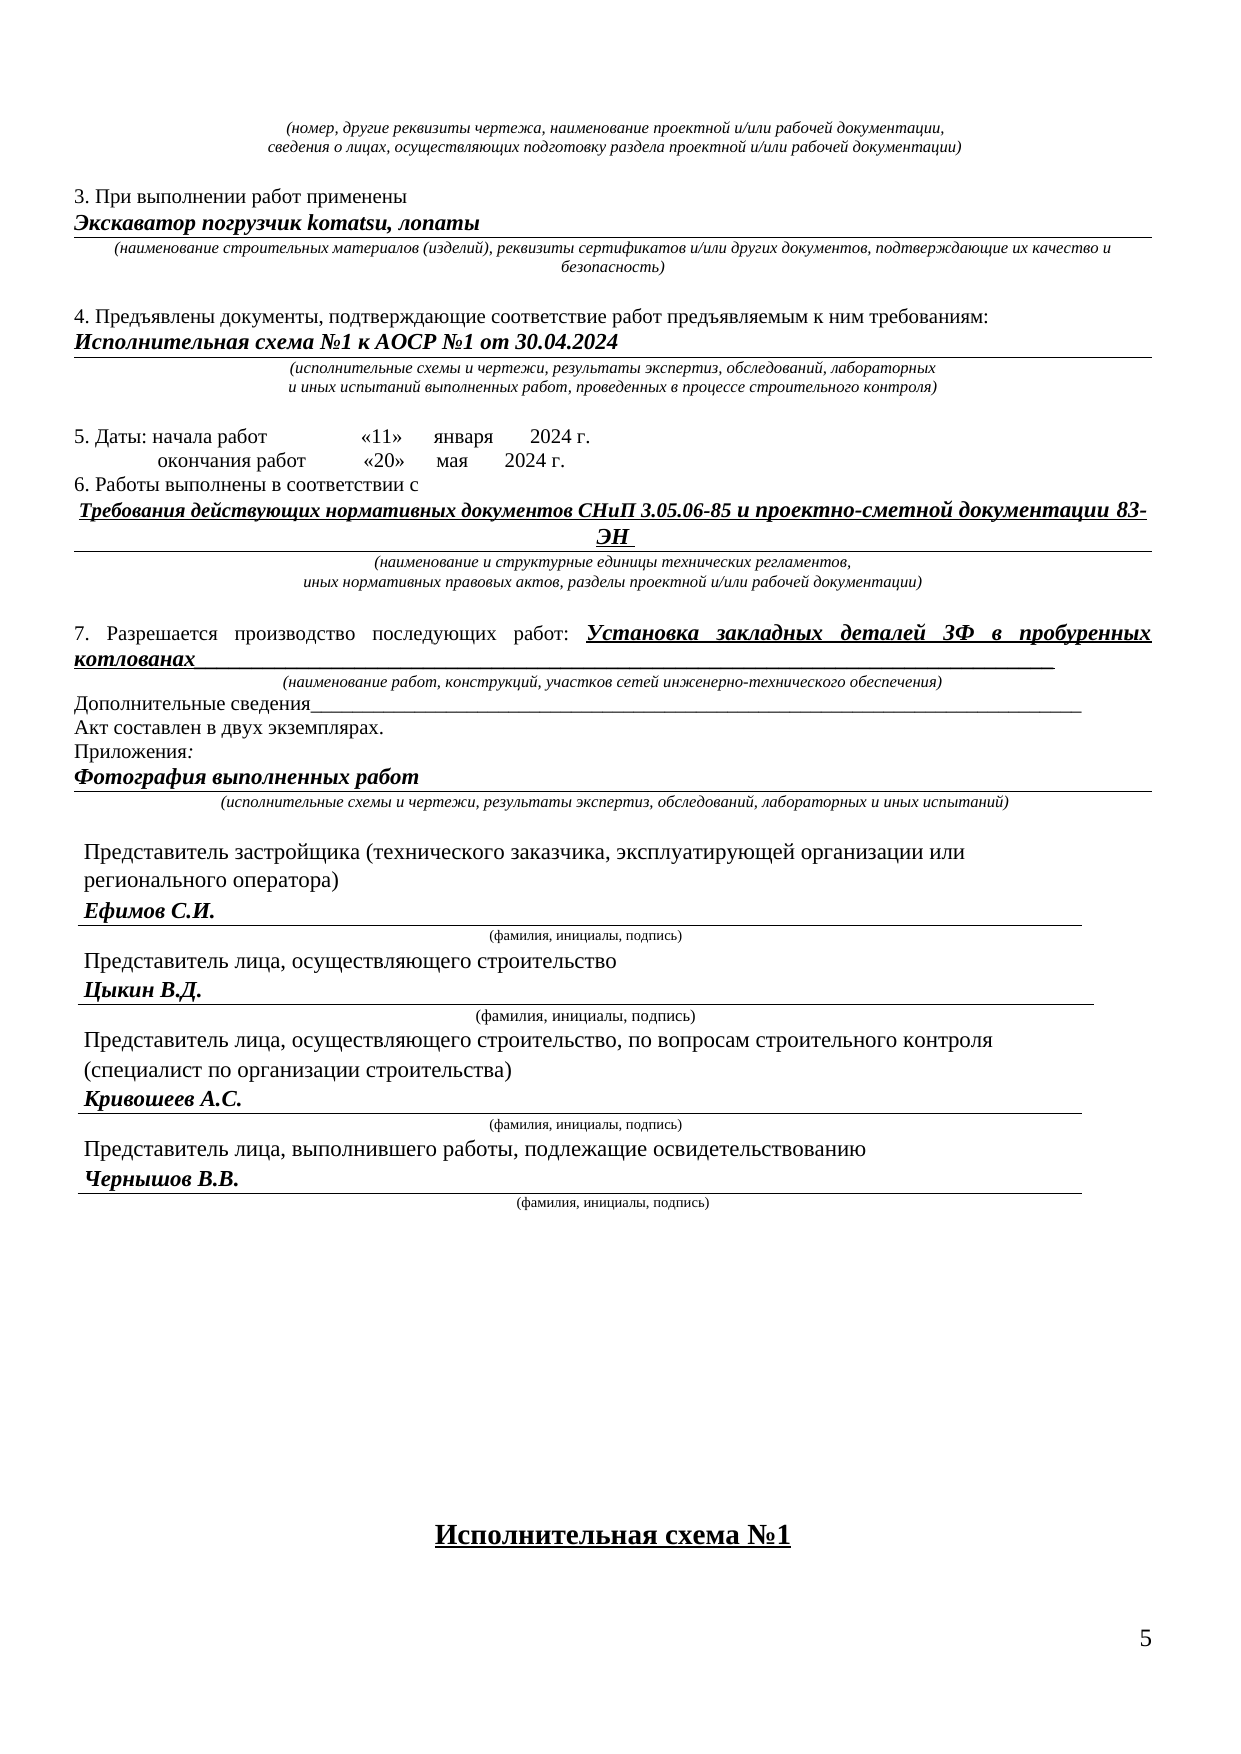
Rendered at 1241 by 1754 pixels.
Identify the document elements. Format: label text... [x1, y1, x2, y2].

table_cell регионального оператора) [78, 864, 1093, 895]
table_cell Цыкин В.Д. [78, 975, 1093, 1004]
text (наименование работ, конструкций, участков сетей инженерно-технического обеспечения) [74, 671, 1152, 691]
table_cell (фамилия, инициалы, подпись) [78, 1005, 1093, 1025]
text Требования действующих нормативных документов СНиП 3.05.06-85 и проектно-сметной документации 83-ЭН [74, 496, 1152, 551]
text 3. При выполнении работ применены [74, 184, 1152, 208]
text Исполнительная схема №1 к АОСР №1 от 30.04.2024 [74, 328, 1152, 357]
text Дополнительные сведения__________________________________________________________________________ [74, 691, 1152, 714]
text (исполнительные схемы и чертежи, результаты экспертиз, обследований, лабораторных и иных испытаний) [74, 792, 1152, 811]
table_cell Представитель лица, осуществляющего строительство [78, 945, 1093, 975]
table_cell Кривошеев А.С. [78, 1084, 1082, 1113]
table_cell (специалист по организации строительства) [78, 1054, 1093, 1084]
table_cell (фамилия, инициалы, подпись) [78, 1113, 1093, 1134]
table_cell Чернышов В.В. [78, 1163, 1082, 1192]
text 7. Разрешается производство последующих работ: Установка закладных деталей ЗФ в пробуренных котлованах___________________________________________________________________________ [74, 619, 1152, 671]
text Фотография выполненных работ [74, 763, 1152, 791]
text Экскаватор погрузчик komatsu, лопаты [74, 208, 1152, 237]
table_cell Ефимов С.И. [78, 895, 1082, 925]
text (номер, другие реквизиты чертежа, наименование проектной и/или рабочей документации, [74, 118, 1152, 137]
text иных нормативных правовых актов, разделы проектной и/или рабочей документации) [74, 571, 1152, 591]
text 6. Работы выполнены в соответствии с [74, 472, 1152, 496]
text окончания работ «20» мая 2024 г. [74, 448, 1152, 472]
text (фамилия, инициалы, подпись) [74, 1193, 1152, 1210]
table_header Представитель застройщика (технического заказчика, эксплуатирующей организации или [78, 811, 1093, 864]
text Акт составлен в двух экземплярах. [74, 714, 1152, 739]
text Исполнительная схема №1 [74, 1517, 1152, 1551]
table_cell Представитель лица, осуществляющего строительство, по вопросам строительного контроля [78, 1025, 1093, 1054]
text (наименование строительных материалов (изделий), реквизиты сертификатов и/или других документов, подтверждающие их качество и безопасность) [74, 238, 1152, 276]
table_cell Представитель лица, выполнившего работы, подлежащие освидетельствованию [78, 1134, 1082, 1163]
text Приложения: [74, 739, 1152, 763]
text сведения о лицах, осуществляющих подготовку раздела проектной и/или рабочей документации) [74, 137, 1152, 156]
text 4. Предъявлены документы, подтверждающие соответствие работ предъявляемым к ним требованиям: [74, 304, 1152, 328]
table_cell (фамилия, инициалы, подпись) [78, 925, 1093, 945]
text 5. Даты: начала работ «11» января 2024 г. [74, 424, 1152, 448]
text (исполнительные схемы и чертежи, результаты экспертиз, обследований, лабораторных [74, 358, 1152, 377]
text и иных испытаний выполненных работ, проведенных в процессе строительного контроля) [74, 377, 1152, 396]
text (наименование и структурные единицы технических регламентов, [74, 552, 1152, 571]
